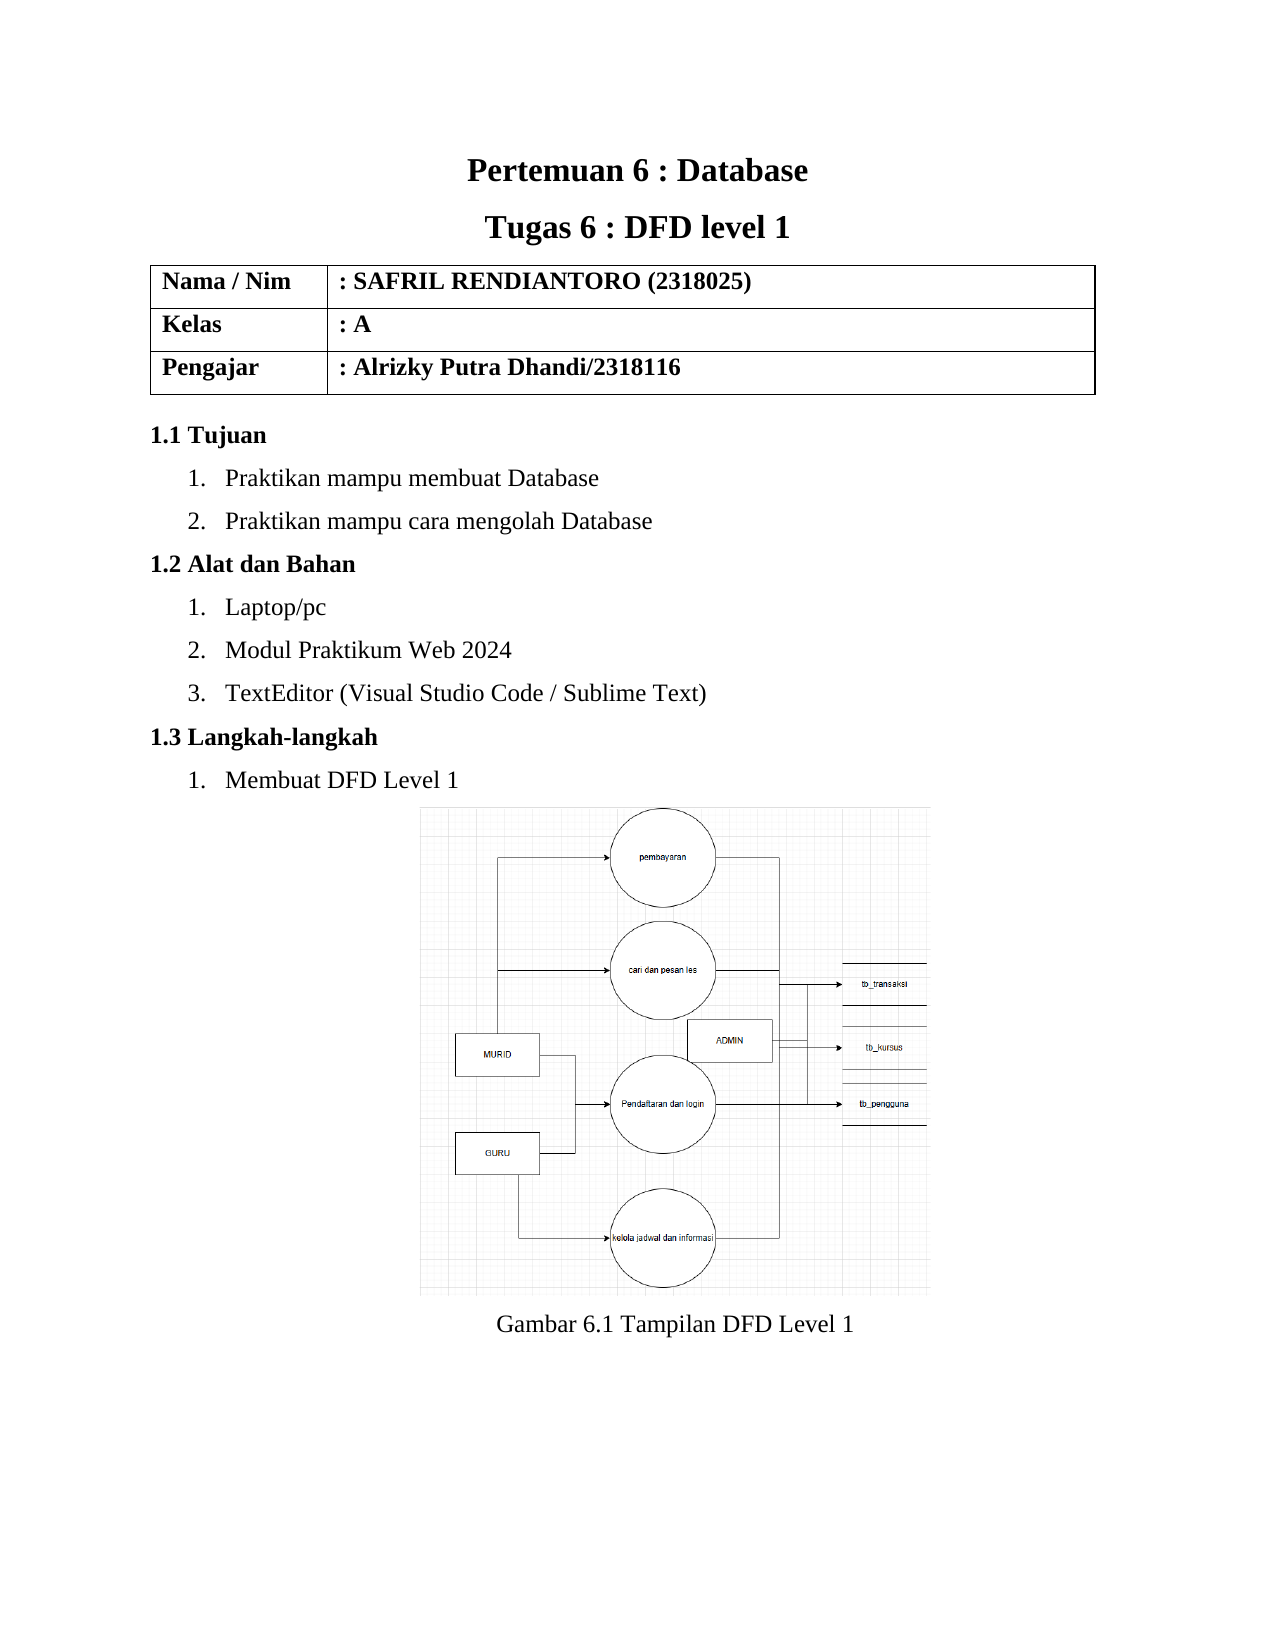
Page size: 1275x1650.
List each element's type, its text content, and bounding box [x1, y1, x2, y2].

list Praktikan mampu cara mengolah Database [187, 506, 1125, 535]
table_cell : A [328, 309, 1094, 351]
list Gambar 6.1 Tampilan DFD Level 1 [225, 1309, 1125, 1338]
picture [419, 807, 931, 1296]
list Langkah-langkah [150, 722, 1125, 750]
table_cell : Alrizky Putra Dhandi/2318116 [328, 352, 1094, 394]
list Membuat DFD Level 1 [187, 765, 1125, 793]
text Pertemuan 6 : Database [150, 150, 1125, 188]
list Alat dan Bahan [150, 549, 1125, 578]
table_cell Kelas [151, 309, 327, 351]
list Praktikan mampu membuat Database [187, 463, 1125, 492]
table_cell Pengajar [151, 352, 327, 394]
table_header : SAFRIL RENDIANTORO (2318025) [328, 266, 1094, 308]
table_header Nama / Nim [151, 266, 327, 308]
list Tujuan [150, 420, 1125, 448]
list TextEditor (Visual Studio Code / Sublime Text) [187, 678, 1125, 707]
text Tugas 6 : DFD level 1 [150, 207, 1125, 246]
list Modul Praktikum Web 2024 [187, 635, 1125, 664]
list Laptop/pc [187, 592, 1125, 621]
